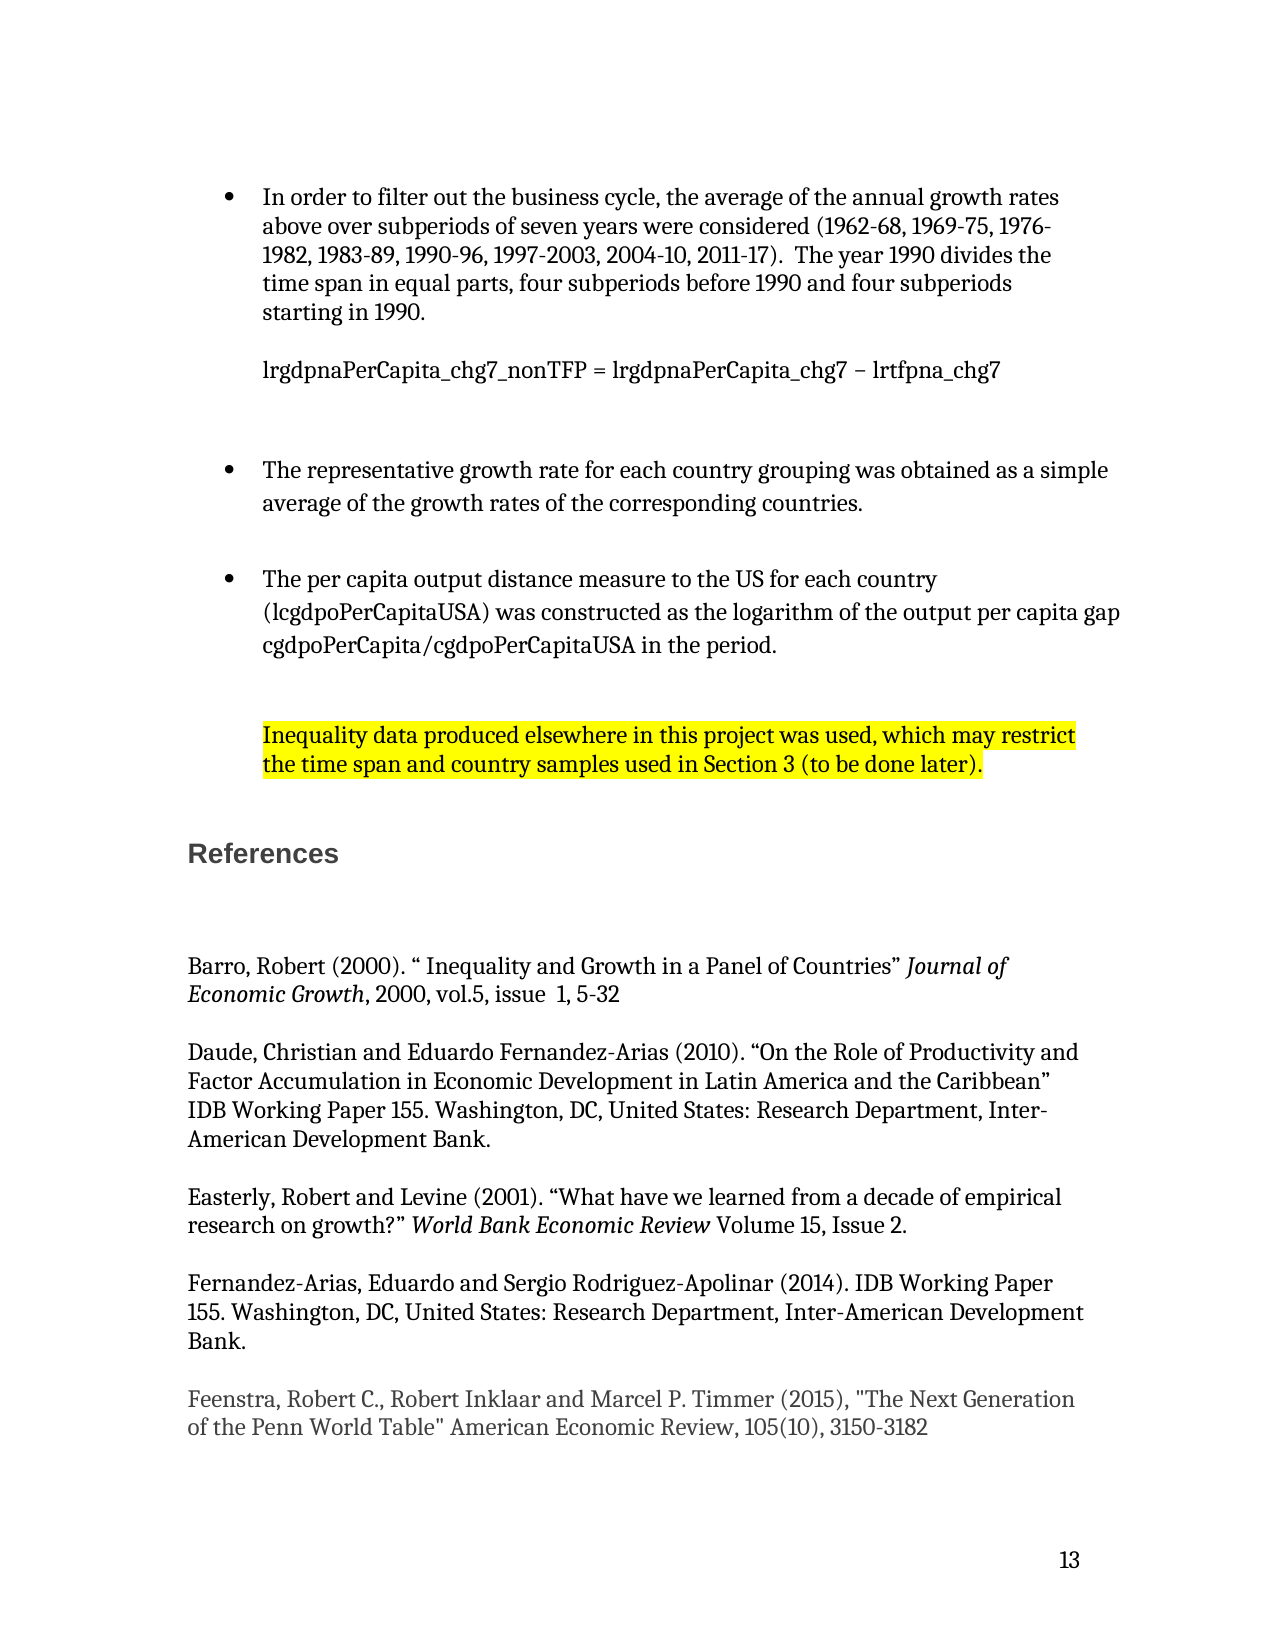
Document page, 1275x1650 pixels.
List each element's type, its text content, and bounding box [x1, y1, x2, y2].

text Easterly, Robert and Levine (2001). “What have we learned from a decade of empirical research on growth?” World Bank Economic Review Volume 15, Issue 2. [187, 1182, 1087, 1240]
text References [187, 837, 1087, 869]
list In order to filter out the business cycle, the average of the annual growth rates above over subperiods of seven years were considered (1962-68, 1969-75, 1976-1982, 1983-89, 1990-96, 1997-2003, 2004-10, 2011-17). The year 1990 divides the time span in equal parts, four subperiods before 1990 and four subperiods starting in 1990. [225, 183, 1087, 327]
text lrgdpnaPerCapita_chg7_nonTFP = lrgdpnaPerCapita_chg7 − lrtfpna_chg7 [262, 356, 1087, 384]
list The per capita output distance measure to the US for each country (lcgdpoPerCapitaUSA) was constructed as the logarithm of the output per capita gap cgdpoPerCapita/cgdpoPerCapitaUSA in the period. [225, 565, 1148, 660]
text Fernandez-Arias, Eduardo and Sergio Rodriguez-Apolinar (2014). IDB Working Paper 155. Washington, DC, United States: Research Department, Inter-American Development Bank. [187, 1269, 1087, 1355]
list The representative growth rate for each country grouping was obtained as a simple average of the growth rates of the corresponding countries. [225, 456, 1148, 518]
text Feenstra, Robert C., Robert Inklaar and Marcel P. Timmer (2015), "The Next Generation of the Penn World Table" American Economic Review, 105(10), 3150-3182 [187, 1384, 1087, 1442]
text Daude, Christian and Eduardo Fernandez-Arias (2010). “On the Role of Productivity and Factor Accumulation in Economic Development in Latin America and the Caribbean” IDB Working Paper 155. Washington, DC, United States: Research Department, Inter-American Development Bank. [187, 1038, 1087, 1153]
text Barro, Robert (2000). “ Inequality and Growth in a Panel of Countries” Journal of Economic Growth, 2000, vol.5, issue 1, 5-32 [187, 952, 1087, 1009]
